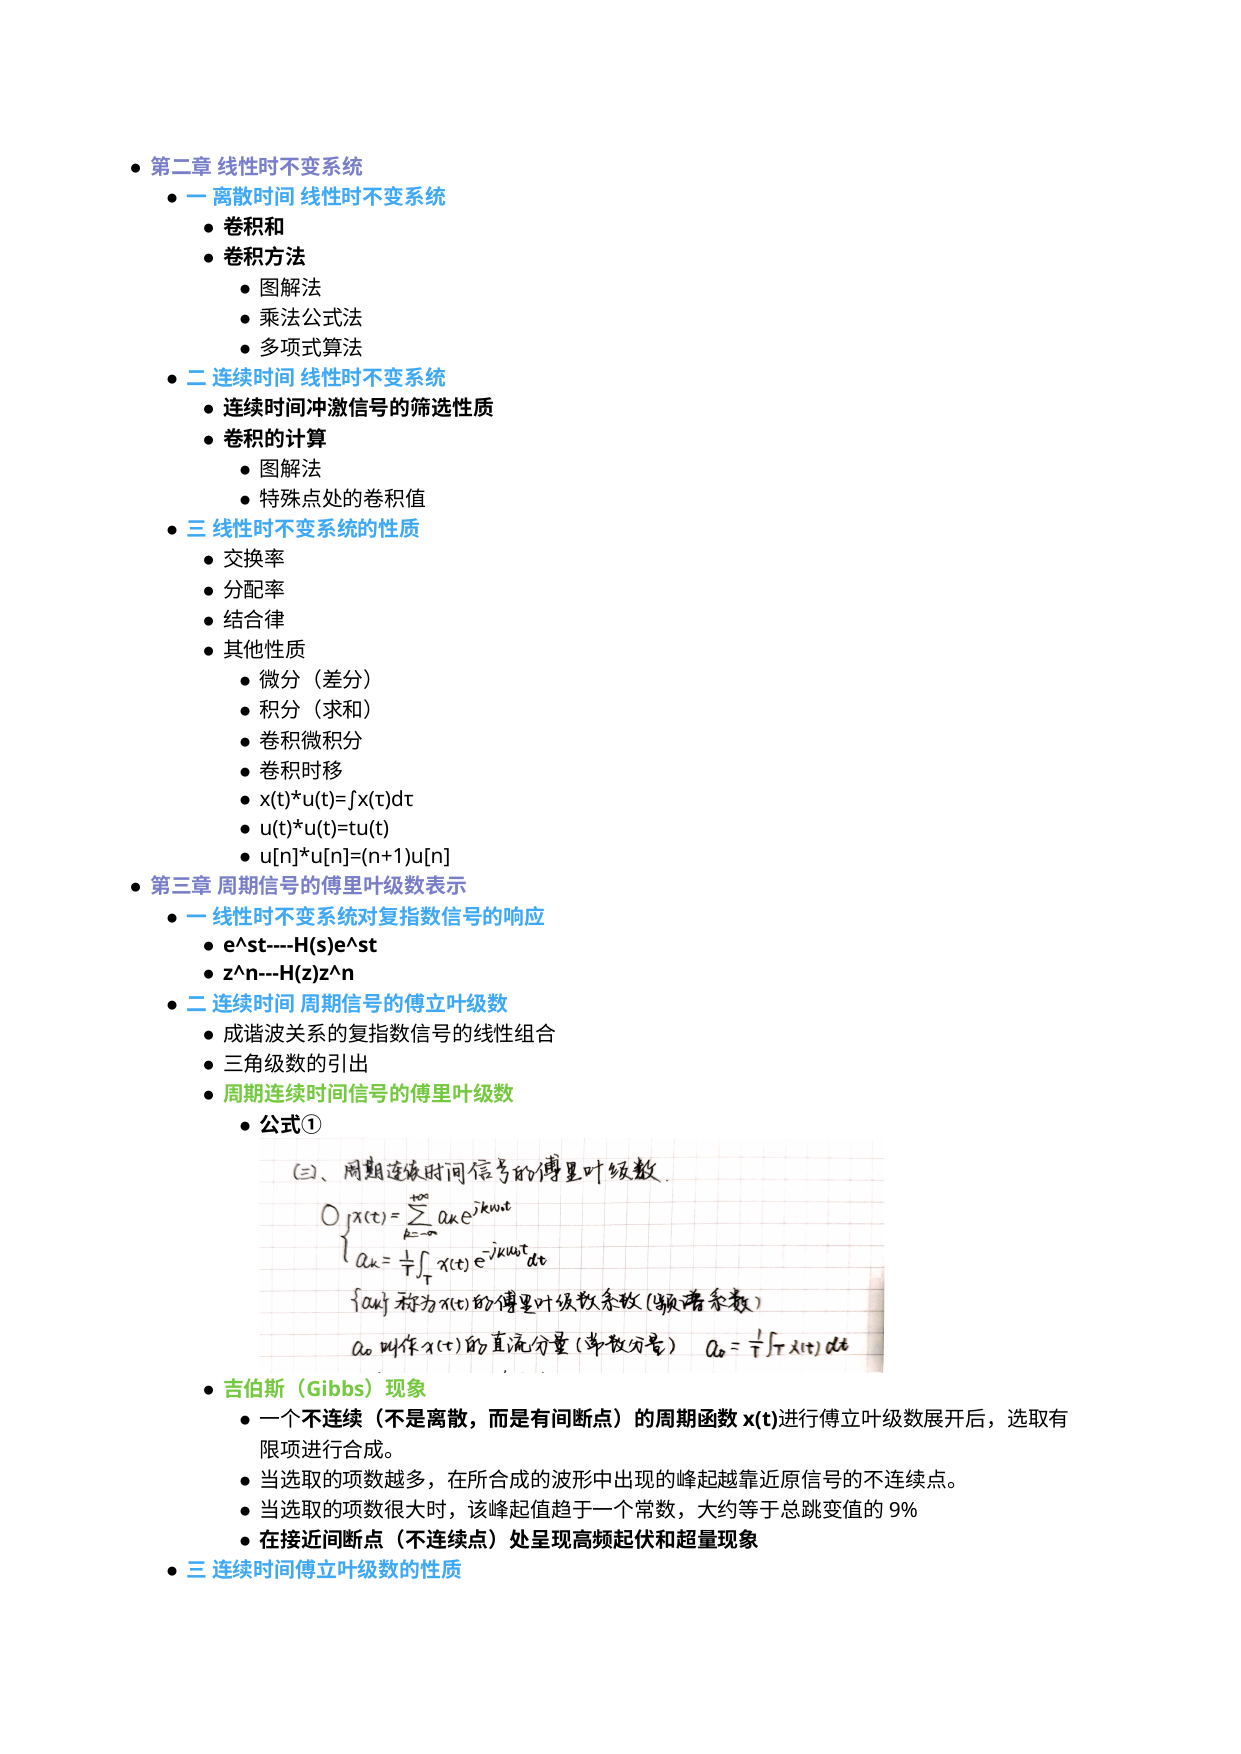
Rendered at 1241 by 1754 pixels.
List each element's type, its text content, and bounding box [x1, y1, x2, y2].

list 积分（求和） [238, 694, 1090, 724]
list 二 连续时间 周期信号的傅立叶级数 [166, 987, 1090, 1017]
list 交换率 [202, 543, 1090, 573]
list 其他性质 [202, 633, 1090, 663]
list 在接近间断点（不连续点）处呈现高频起伏和超量现象 [238, 1523, 1090, 1554]
list 当选取的项数很大时，该峰起值趋于一个常数，大约等于总跳变值的9% [238, 1493, 1090, 1523]
list 多项式算法 [238, 331, 1090, 361]
list 周期连续时间信号的傅里叶级数 [202, 1078, 1090, 1108]
list 结合律 [202, 603, 1090, 633]
list 连续时间冲激信号的筛选性质 [202, 392, 1090, 422]
list 图解法 [238, 271, 1090, 301]
list 三角级数的引出 [202, 1047, 1090, 1078]
list e^st----H(s)e^st [202, 930, 1090, 958]
list 分配率 [202, 573, 1090, 603]
list 一 离散时间 线性时不变系统 [166, 180, 1090, 210]
list 乘法公式法 [238, 301, 1090, 331]
list 一个不连续（不是离散，而是有间断点）的周期函数x(t)进行傅立叶级数展开后，选取有限项进行合成。 [238, 1402, 1090, 1463]
list 图解法 [238, 452, 1090, 482]
list 卷积的计算 [202, 422, 1090, 452]
list u(t)*u(t)=tu(t) [238, 813, 1090, 841]
list 公式① [238, 1108, 1090, 1138]
list 第三章 周期信号的傅里叶级数表示 [129, 870, 1090, 900]
list 第二章 线性时不变系统 [129, 150, 1090, 180]
list 一 线性时不变系统对复指数信号的响应 [166, 900, 1090, 930]
list 三 连续时间傅立叶级数的性质 [166, 1554, 1090, 1584]
list 卷积和 [202, 210, 1090, 241]
list 卷积方法 [202, 241, 1090, 271]
list 吉伯斯（Gibbs）现象 [202, 1372, 1090, 1402]
list 当选取的项数越多，在所合成的波形中出现的峰起越靠近原信号的不连续点。 [238, 1463, 1090, 1493]
list u[n]*u[n]=(n+1)u[n] [238, 841, 1090, 870]
list 三 线性时不变系统的性质 [166, 512, 1090, 543]
list x(t)*u(t)=∫x(τ)dτ [238, 784, 1090, 813]
list 微分（差分） [238, 663, 1090, 694]
list 卷积时移 [238, 754, 1090, 784]
list 卷积微积分 [238, 724, 1090, 754]
picture [259, 1138, 885, 1373]
list 成谐波关系的复指数信号的线性组合 [202, 1017, 1090, 1047]
list 二 连续时间 线性时不变系统 [166, 361, 1090, 392]
list z^n---H(z)z^n [202, 958, 1090, 987]
list 特殊点处的卷积值 [238, 482, 1090, 512]
